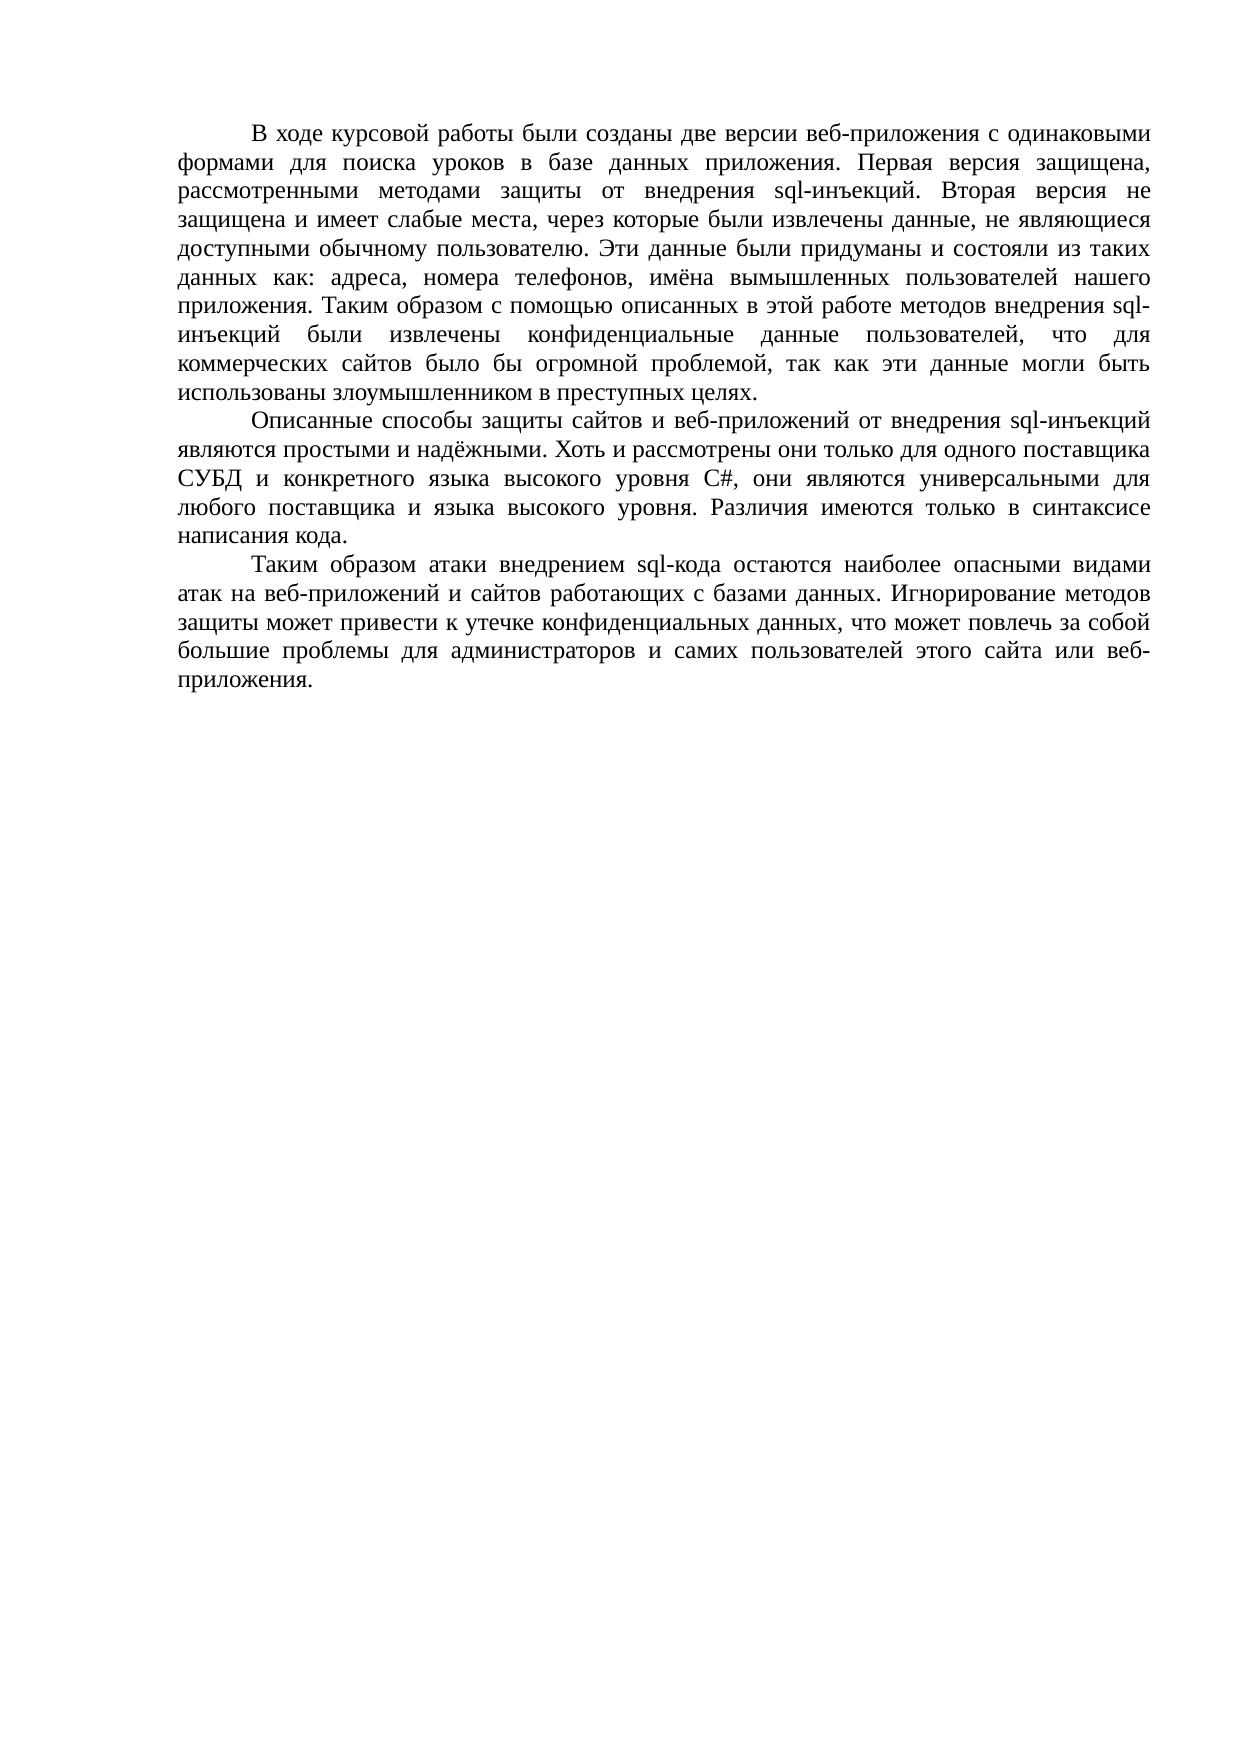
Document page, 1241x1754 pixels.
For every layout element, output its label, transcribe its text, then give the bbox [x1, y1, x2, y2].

text Таким образом атаки внедрением sql-кода остаются наиболее опасными видами атак на веб-приложений и сайтов работающих с базами данных. Игнорирование методов защиты может привести к утечке конфиденциальных данных, что может повлечь за собой большие проблемы для администраторов и самих пользователей этого сайта или веб-приложения. [177, 549, 1152, 693]
text Описанные способы защиты сайтов и веб-приложений от внедрения sql-инъекций являются простыми и надёжными. Хоть и рассмотрены они только для одного поставщика СУБД и конкретного языка высокого уровня C#, они являются универсальными для любого поставщика и языка высокого уровня. Различия имеются только в синтаксисе написания кода. [177, 406, 1152, 549]
text В ходе курсовой работы были созданы две версии веб-приложения с одинаковыми формами для поиска уроков в базе данных приложения. Первая версия защищена, рассмотренными методами защиты от внедрения sql-инъекций. Вторая версия не защищена и имеет слабые места, через которые были извлечены данные, не являющиеся доступными обычному пользователю. Эти данные были придуманы и состояли из таких данных как: адреса, номера телефонов, имёна вымышленных пользователей нашего приложения. Таким образом с помощью описанных в этой работе методов внедрения sql-инъекций были извлечены конфиденциальные данные пользователей, что для коммерческих сайтов было бы огромной проблемой, так как эти данные могли быть использованы злоумышленником в преступных целях. [177, 118, 1152, 406]
